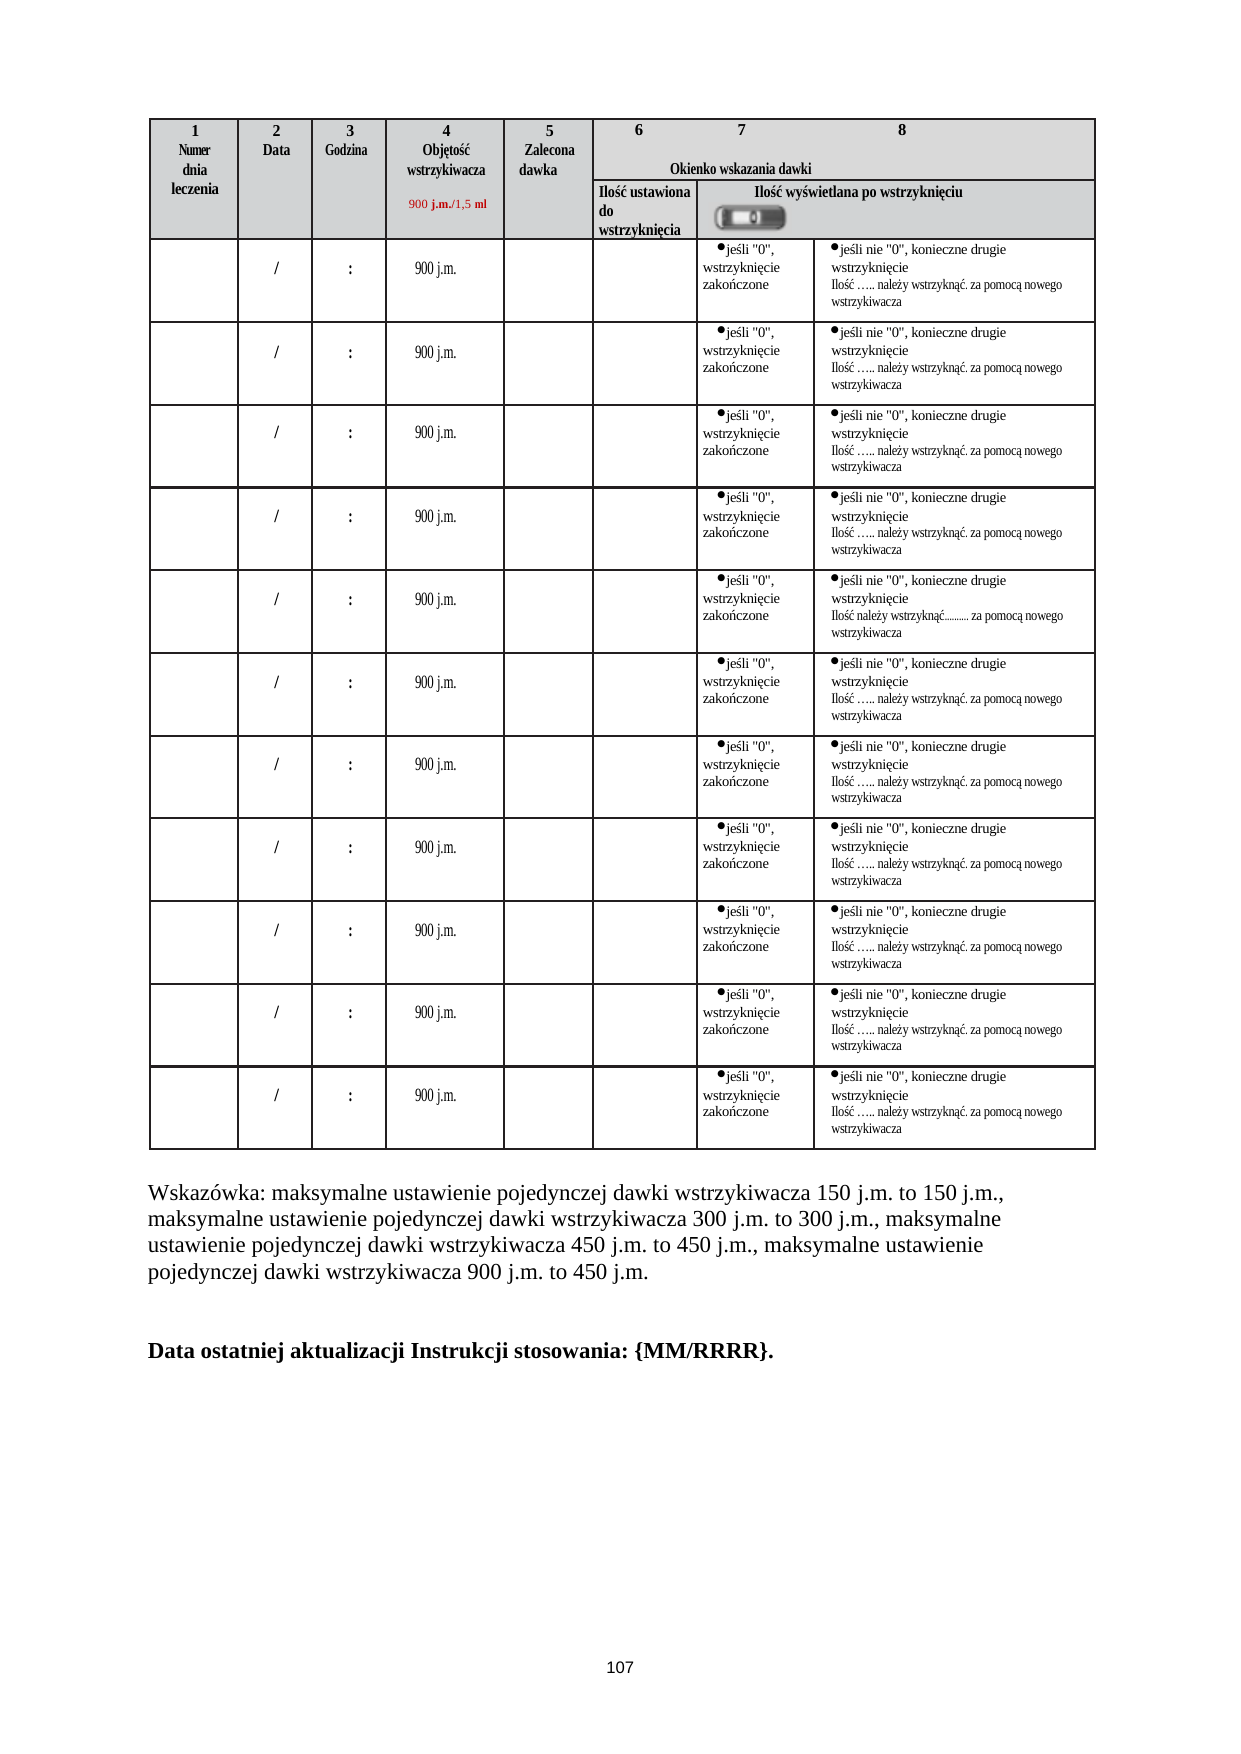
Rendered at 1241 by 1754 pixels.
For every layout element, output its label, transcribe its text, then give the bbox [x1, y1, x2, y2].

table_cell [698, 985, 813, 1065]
table_cell 900 j.m. [387, 406, 503, 486]
table_cell [151, 571, 237, 652]
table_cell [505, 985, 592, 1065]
table_cell [505, 571, 592, 652]
table_cell [151, 489, 237, 569]
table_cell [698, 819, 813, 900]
table_cell / [239, 406, 311, 486]
table_cell jeśli nie "0", konieczne drugie wstrzyknięcie Ilość ….. należy wstrzyknąć. za pomocą nowego wstrzykiwacza [815, 737, 1094, 817]
table_cell 900 j.m. [387, 323, 503, 404]
table_cell / [239, 654, 311, 734]
text Data ostatniej aktualizacji Instrukcji stosowania: {MM/RRRR}. [148, 1337, 1092, 1363]
table_cell jeśli nie "0", konieczne drugie wstrzyknięcie Ilość ….. należy wstrzyknąć. za pomocą nowego wstrzykiwacza [815, 406, 1094, 486]
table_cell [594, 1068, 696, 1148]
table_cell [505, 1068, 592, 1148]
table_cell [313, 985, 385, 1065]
table_cell / [239, 323, 311, 404]
table_cell [505, 240, 592, 321]
table_cell jeśli nie "0", konieczne drugie wstrzyknięcie Ilość należy wstrzyknąć.......... za pomocą nowego wstrzykiwacza [815, 571, 1094, 652]
table_cell jeśli "0", wstrzyknięcie zakończone [698, 489, 813, 569]
table_cell 900 j.m. [387, 654, 503, 734]
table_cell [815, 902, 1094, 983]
table_cell jeśli "0", wstrzyknięcie zakończone [698, 737, 813, 817]
table_cell jeśli "0", wstrzyknięcie zakończone [698, 654, 813, 734]
table_cell : [313, 323, 385, 404]
table_header 5 Zalecona dawka [505, 120, 592, 238]
table_header 4 Objętość wstrzykiwacza 900 j.m./1,5 ml [387, 120, 503, 238]
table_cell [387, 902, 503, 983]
table_cell jeśli nie "0", konieczne drugie wstrzyknięcie Ilość ….. należy wstrzyknąć. za pomocą nowego wstrzykiwacza [815, 489, 1094, 569]
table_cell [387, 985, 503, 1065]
table_cell 900 j.m. [387, 489, 503, 569]
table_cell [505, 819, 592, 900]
table_cell [151, 406, 237, 486]
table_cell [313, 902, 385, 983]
table_cell [594, 654, 696, 734]
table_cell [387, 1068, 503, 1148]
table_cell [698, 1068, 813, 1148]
table_cell 900 j.m. [387, 737, 503, 817]
table_cell : [313, 737, 385, 817]
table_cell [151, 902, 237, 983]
table_cell jeśli nie "0", konieczne drugie wstrzyknięcie Ilość ….. należy wstrzyknąć. za pomocą nowego wstrzykiwacza [815, 323, 1094, 404]
table_cell [151, 654, 237, 734]
table_cell / [239, 240, 311, 321]
picture [708, 202, 792, 234]
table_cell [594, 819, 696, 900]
table_cell [594, 240, 696, 321]
table_header 1 Numer dnia leczenia [151, 120, 237, 238]
table_cell [505, 489, 592, 569]
table_header 3 Godzina [313, 120, 385, 238]
table_cell 900 j.m. [387, 571, 503, 652]
table_cell [505, 406, 592, 486]
table_cell jeśli "0", wstrzyknięcie zakończone [698, 240, 813, 321]
table_cell [505, 654, 592, 734]
table_cell : [313, 571, 385, 652]
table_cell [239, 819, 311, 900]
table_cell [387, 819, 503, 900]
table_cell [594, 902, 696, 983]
table_cell : [313, 240, 385, 321]
table_cell [505, 737, 592, 817]
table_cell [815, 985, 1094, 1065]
table_cell 900 j.m. [387, 240, 503, 321]
table_cell jeśli nie "0", konieczne drugie wstrzyknięcie Ilość ….. należy wstrzyknąć. za pomocą nowego wstrzykiwacza [815, 654, 1094, 734]
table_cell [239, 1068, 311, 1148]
table_cell : [313, 406, 385, 486]
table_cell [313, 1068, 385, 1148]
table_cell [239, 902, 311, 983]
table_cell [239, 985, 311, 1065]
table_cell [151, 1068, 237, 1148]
table_cell [151, 323, 237, 404]
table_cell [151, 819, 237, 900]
table_cell jeśli nie "0", konieczne drugie wstrzyknięcie Ilość ….. należy wstrzyknąć. za pomocą nowego wstrzykiwacza [815, 240, 1094, 321]
table_cell [594, 323, 696, 404]
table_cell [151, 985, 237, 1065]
table_cell / [239, 571, 311, 652]
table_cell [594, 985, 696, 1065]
table_cell [505, 323, 592, 404]
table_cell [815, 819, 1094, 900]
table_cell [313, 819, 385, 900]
table_cell Ilość wyświetlana po wstrzyknięciu [698, 181, 1094, 238]
table_cell [594, 406, 696, 486]
table_header 6 7 8 Okienko wskazania dawki [594, 120, 1094, 179]
table_cell : [313, 489, 385, 569]
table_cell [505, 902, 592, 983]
table_cell jeśli "0", wstrzyknięcie zakończone [698, 571, 813, 652]
table_cell [594, 489, 696, 569]
table_cell [594, 737, 696, 817]
table_cell : [313, 654, 385, 734]
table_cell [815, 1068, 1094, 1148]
table_cell jeśli "0", wstrzyknięcie zakończone [698, 406, 813, 486]
text Wskazówka: maksymalne ustawienie pojedynczej dawki wstrzykiwacza 150 j.m. to 150 j.m., maksymalne ustawienie pojedynczej dawki wstrzykiwacza 300 j.m. to 300 j.m., maksymalne ustawienie pojedynczej dawki wstrzykiwacza 450 j.m. to 450 j.m., maksymalne ustawienie pojedynczej dawki wstrzykiwacza 900 j.m. to 450 j.m. [148, 1179, 1092, 1284]
table_cell jeśli "0", wstrzyknięcie zakończone [698, 323, 813, 404]
table_cell Ilość ustawiona do wstrzyknięcia [594, 181, 696, 238]
table_cell / [239, 489, 311, 569]
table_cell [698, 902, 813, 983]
table_cell / [239, 737, 311, 817]
table_cell [151, 737, 237, 817]
table_header 2 Data [239, 120, 311, 238]
table_cell [594, 571, 696, 652]
table_cell [151, 240, 237, 321]
